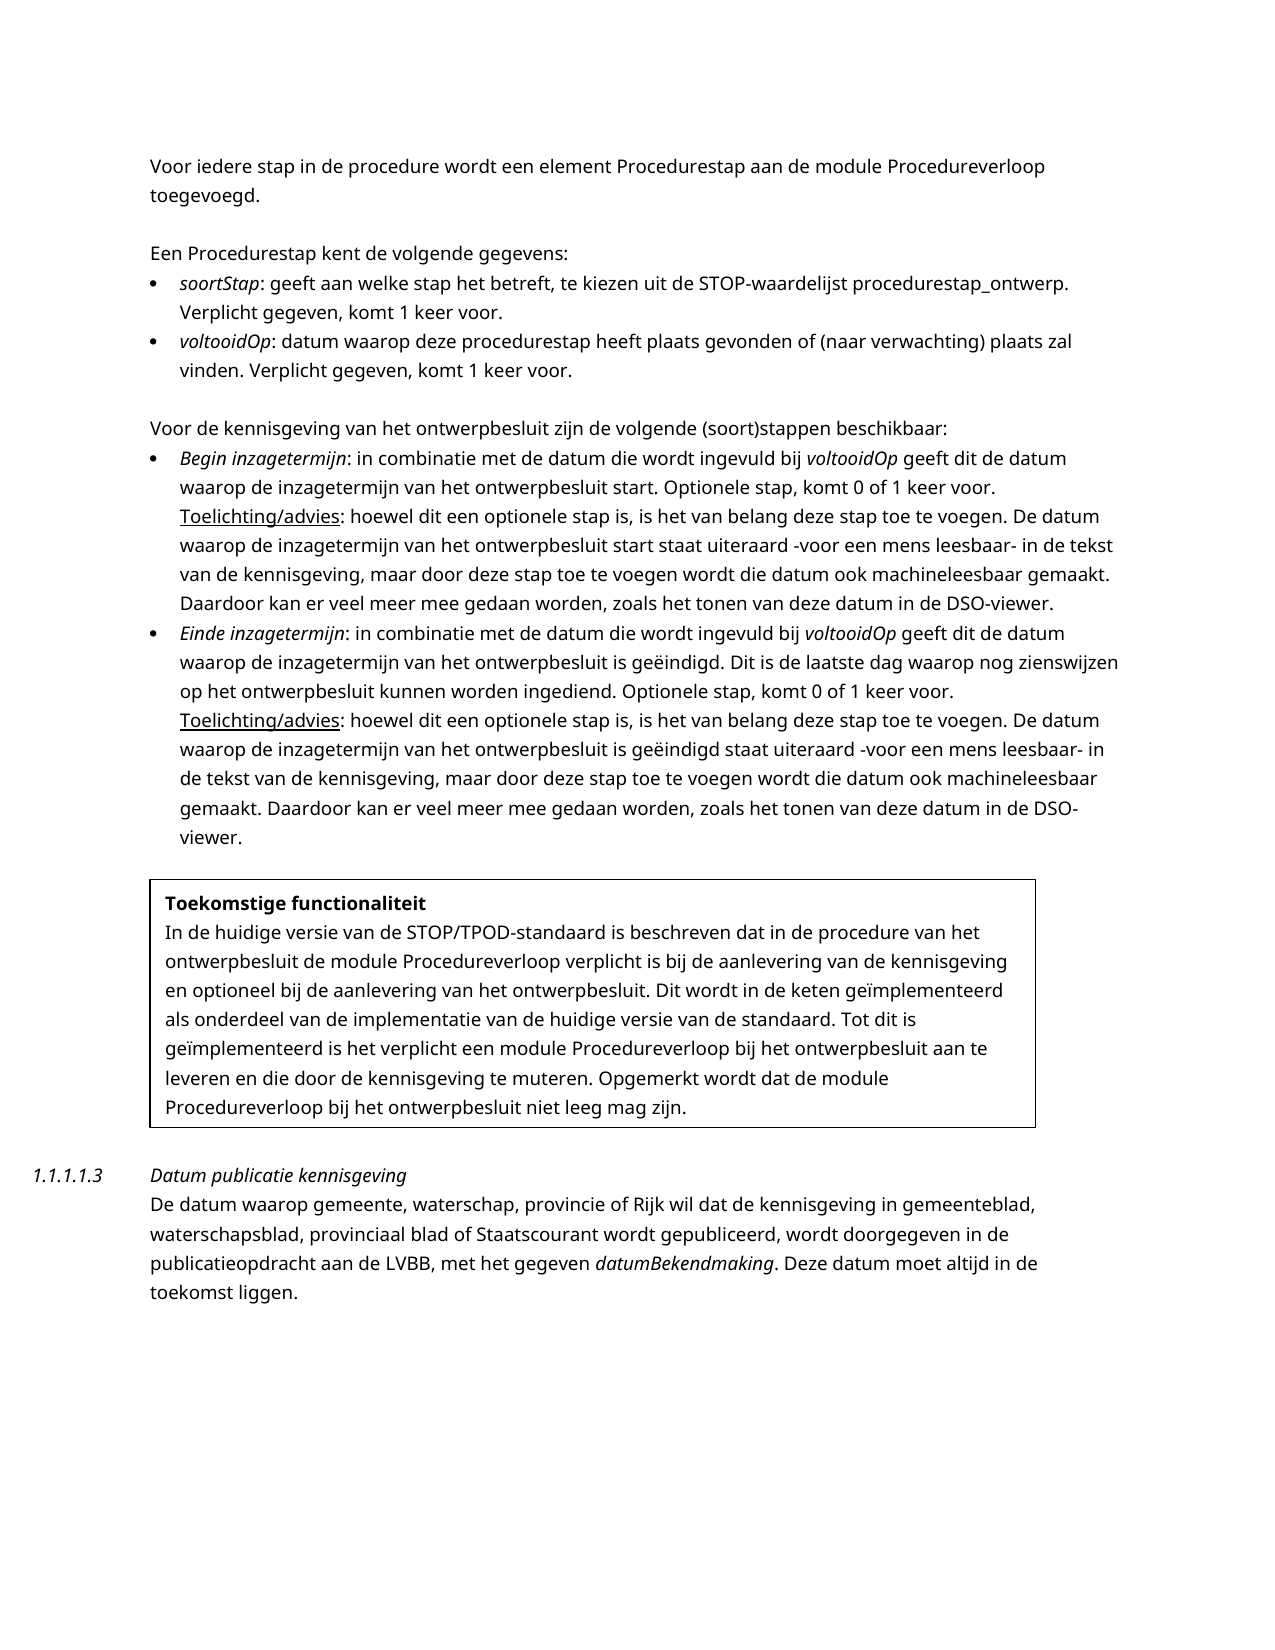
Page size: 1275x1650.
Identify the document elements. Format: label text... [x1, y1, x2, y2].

text soortStap: geeft aan welke stap het betreft, te kiezen uit de STOP-waardelijst procedurestap_ontwerp. Verplicht gegeven, komt 1 keer voor. [150, 267, 1125, 325]
text voltooidOp: datum waarop deze procedurestap heeft plaats gevonden of (naar verwachting) plaats zal vinden. Verplicht gegeven, komt 1 keer voor. [150, 325, 1125, 383]
text Voor de kennisgeving van het ontwerpbesluit zijn de volgende (soort)stappen beschikbaar: [150, 412, 1125, 442]
text Begin inzagetermijn: in combinatie met de datum die wordt ingevuld bij voltooidOp geeft dit de datum waarop de inzagetermijn van het ontwerpbesluit start. Optionele stap, komt 0 of 1 keer voor. Toelichting/advies: hoewel dit een optionele stap is, is het van belang deze stap toe te voegen. De datum waarop de inzagetermijn van het ontwerpbesluit start staat uiteraard -voor een mens leesbaar- in de tekst van de kennisgeving, maar door deze stap toe te voegen wordt die datum ook machineleesbaar gemaakt. Daardoor kan er veel meer mee gedaan worden, zoals het tonen van deze datum in de DSO-viewer. [150, 442, 1125, 617]
text Een Procedurestap kent de volgende gegevens: [150, 237, 1125, 267]
text De datum waarop gemeente, waterschap, provincie of Rijk wil dat de kennisgeving in gemeenteblad, waterschapsblad, provinciaal blad of Staatscourant wordt gepubliceerd, wordt doorgegeven in de publicatieopdracht aan de LVBB, met het gegeven datumBekendmaking. Deze datum moet altijd in de toekomst liggen. [150, 1188, 1125, 1305]
text Voor iedere stap in de procedure wordt een element Procedurestap aan de module Procedureverloop toegevoegd. [150, 150, 1125, 208]
subtitle Datum publicatie kennisgeving [32, 1159, 1125, 1188]
text Einde inzagetermijn: in combinatie met de datum die wordt ingevuld bij voltooidOp geeft dit de datum waarop de inzagetermijn van het ontwerpbesluit is geëindigd. Dit is de laatste dag waarop nog zienswijzen op het ontwerpbesluit kunnen worden ingediend. Optionele stap, komt 0 of 1 keer voor. Toelichting/advies: hoewel dit een optionele stap is, is het van belang deze stap toe te voegen. De datum waarop de inzagetermijn van het ontwerpbesluit is geëindigd staat uiteraard -voor een mens leesbaar- in de tekst van de kennisgeving, maar door deze stap toe te voegen wordt die datum ook machineleesbaar gemaakt. Daardoor kan er veel meer mee gedaan worden, zoals het tonen van deze datum in de DSO-viewer. [150, 617, 1125, 850]
